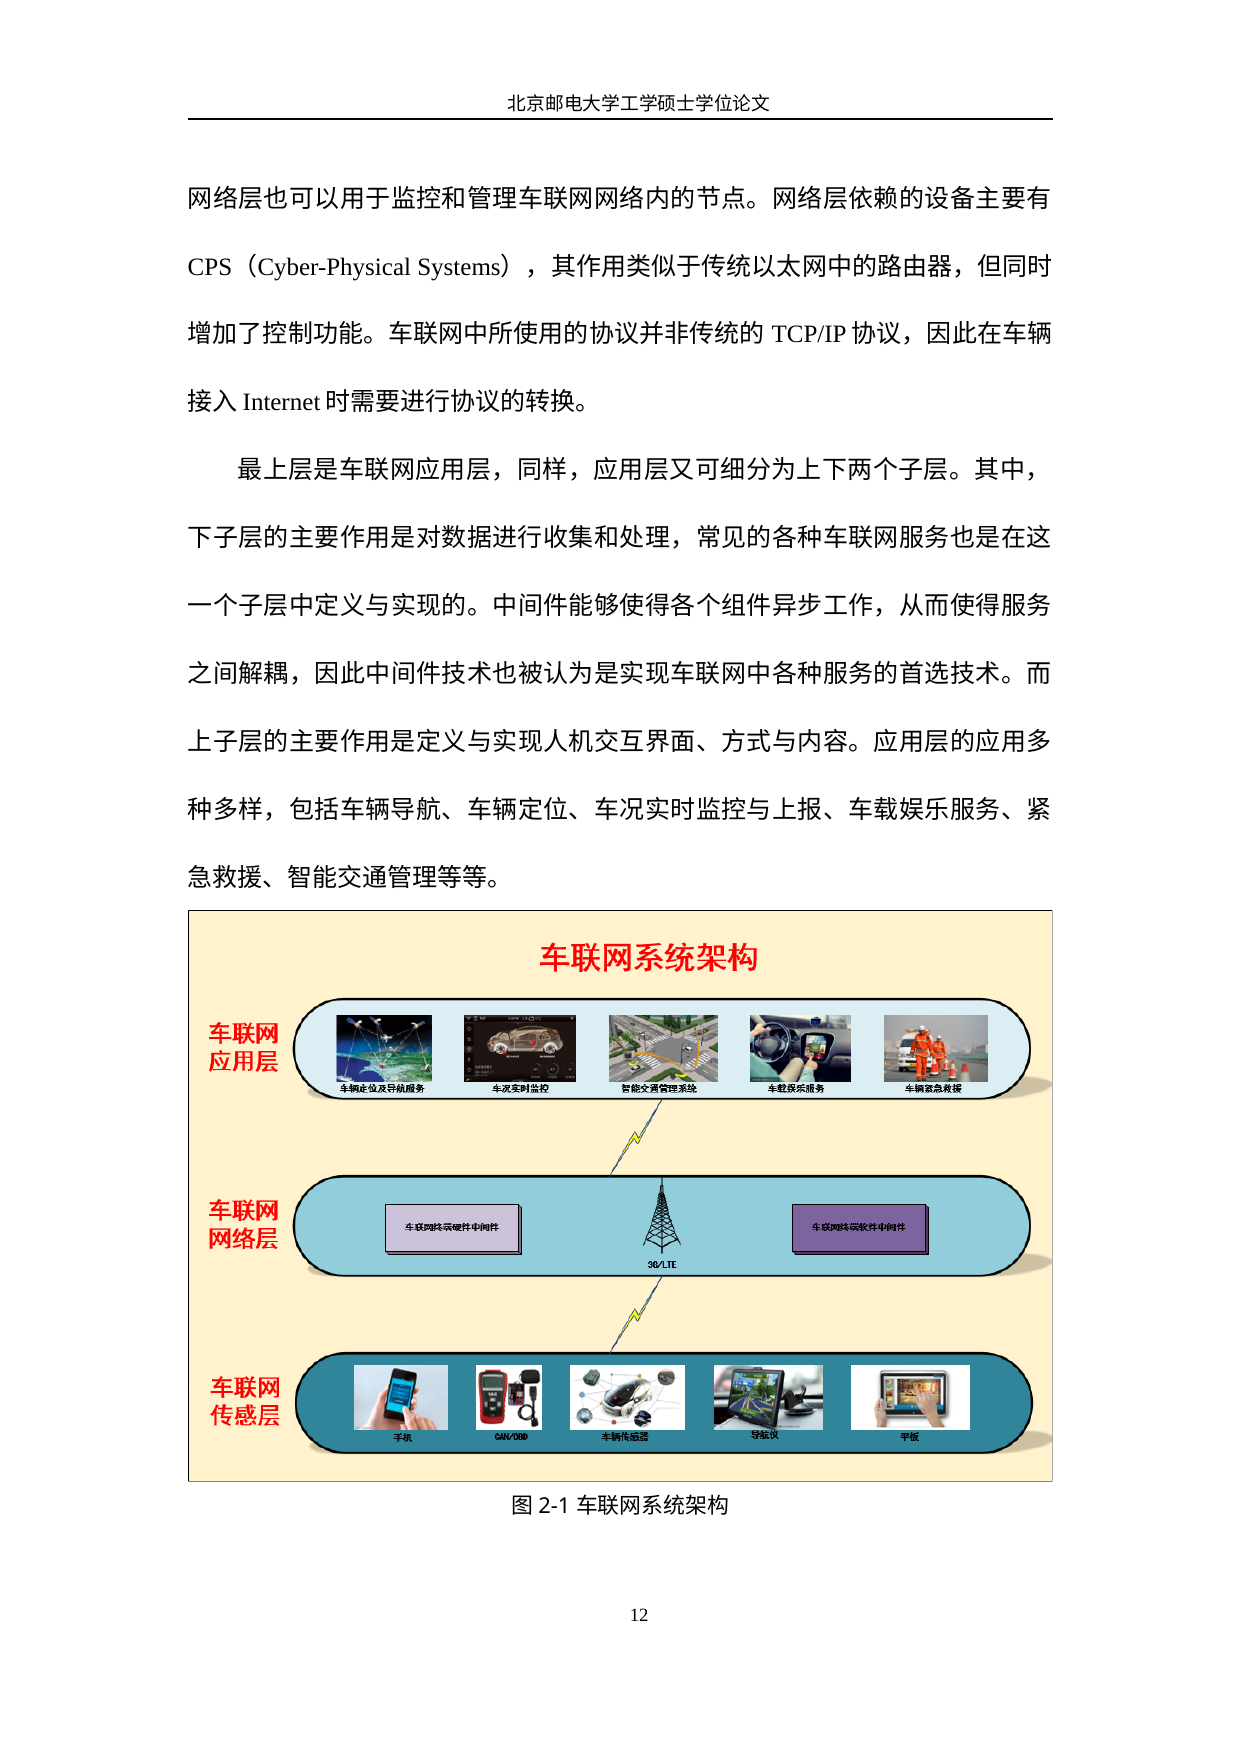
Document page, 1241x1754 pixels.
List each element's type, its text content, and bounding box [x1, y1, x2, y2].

text 最上层是车联网应用层，同样，应用层又可细分为上下两个子层。其中，下子层的主要作用是对数据进行收集和处理，常见的各种车联网服务也是在这一个子层中定义与实现的。中间件能够使得各个组件异步工作，从而使得服务之间解耦，因此中间件技术也被认为是实现车联网中各种服务的首选技术。而上子层的主要作用是定义与实现人机交互界面、方式与内容。应用层的应用多种多样，包括车辆导航、车辆定位、车况实时监控与上报、车载娱乐服务、紧急救援、智能交通管理等等。 [187, 434, 1053, 909]
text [187, 162, 1053, 434]
picture [187, 909, 1053, 1482]
text 图 2-1 车联网系统架构 [187, 1487, 1053, 1521]
